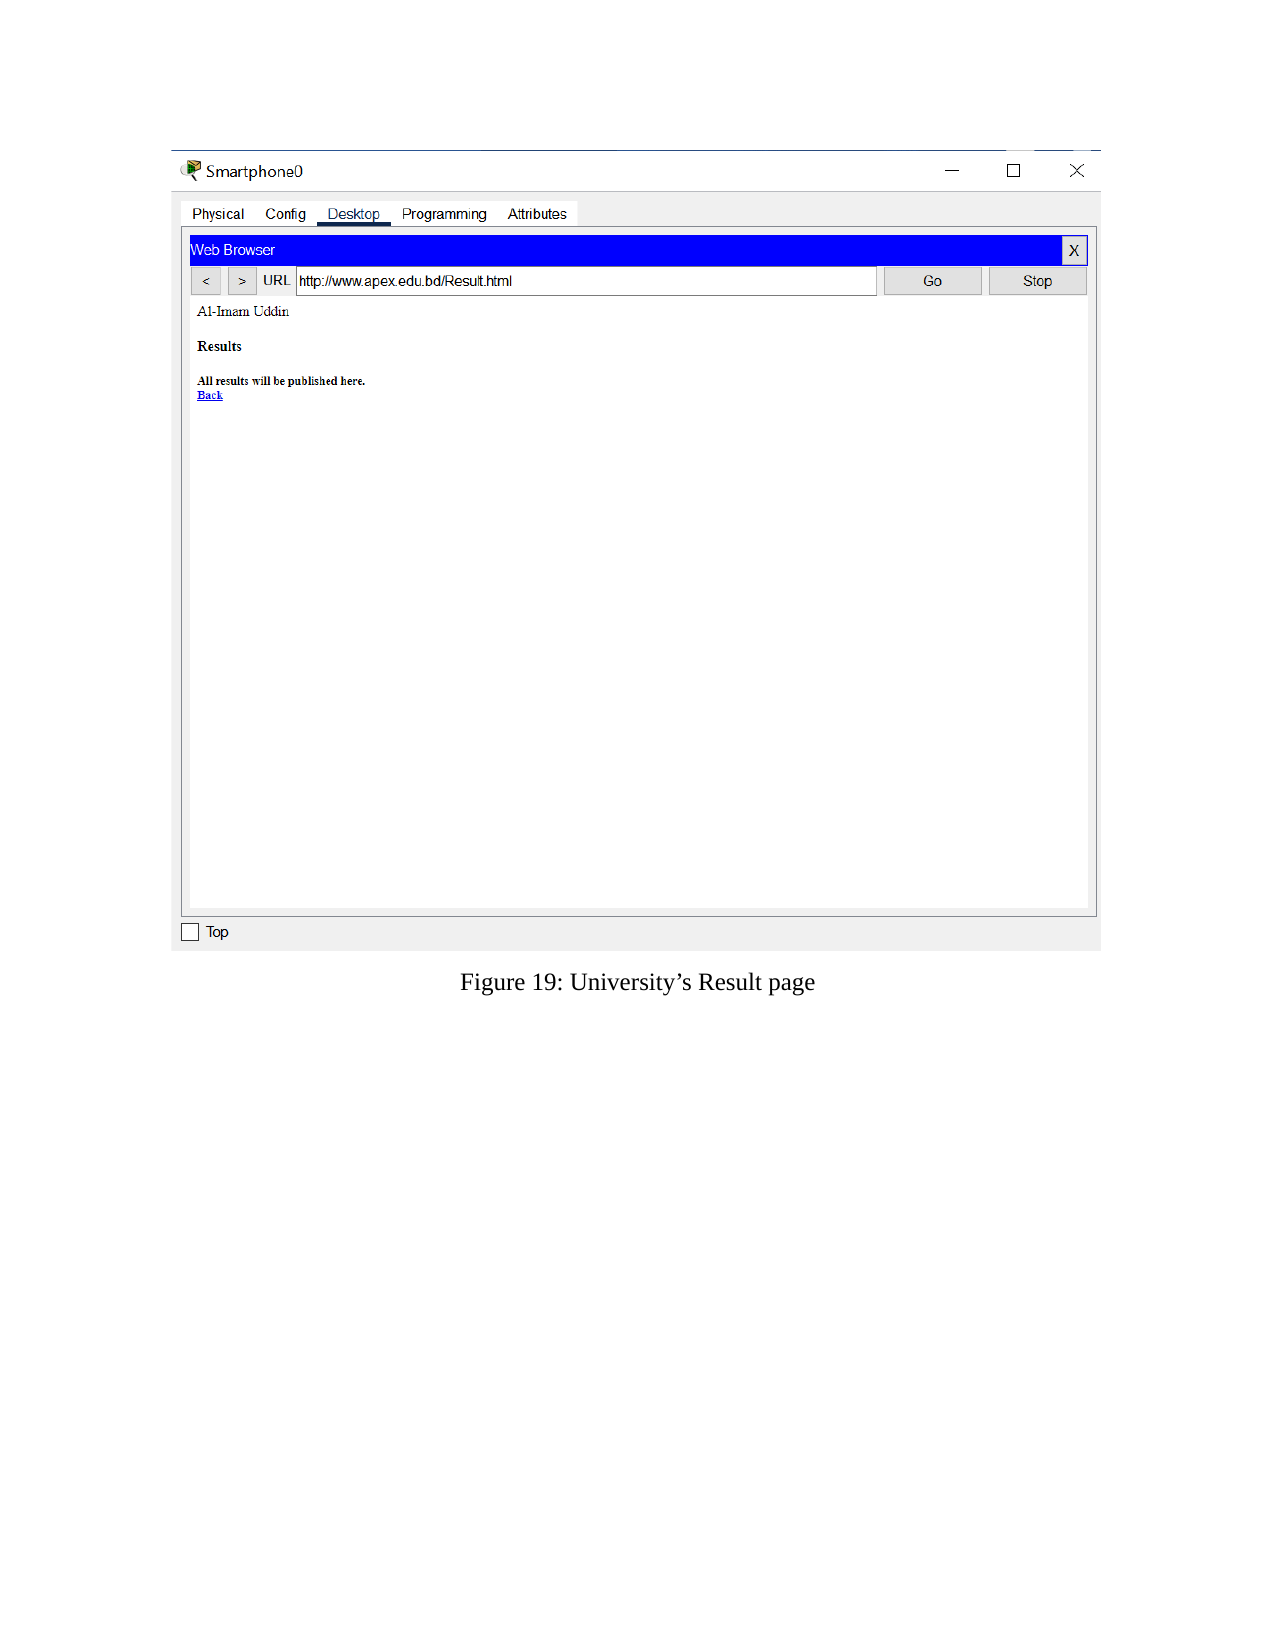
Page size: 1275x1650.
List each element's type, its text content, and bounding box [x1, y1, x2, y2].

picture [171, 150, 1101, 951]
text Figure 19: University’s Result page [460, 967, 1254, 995]
